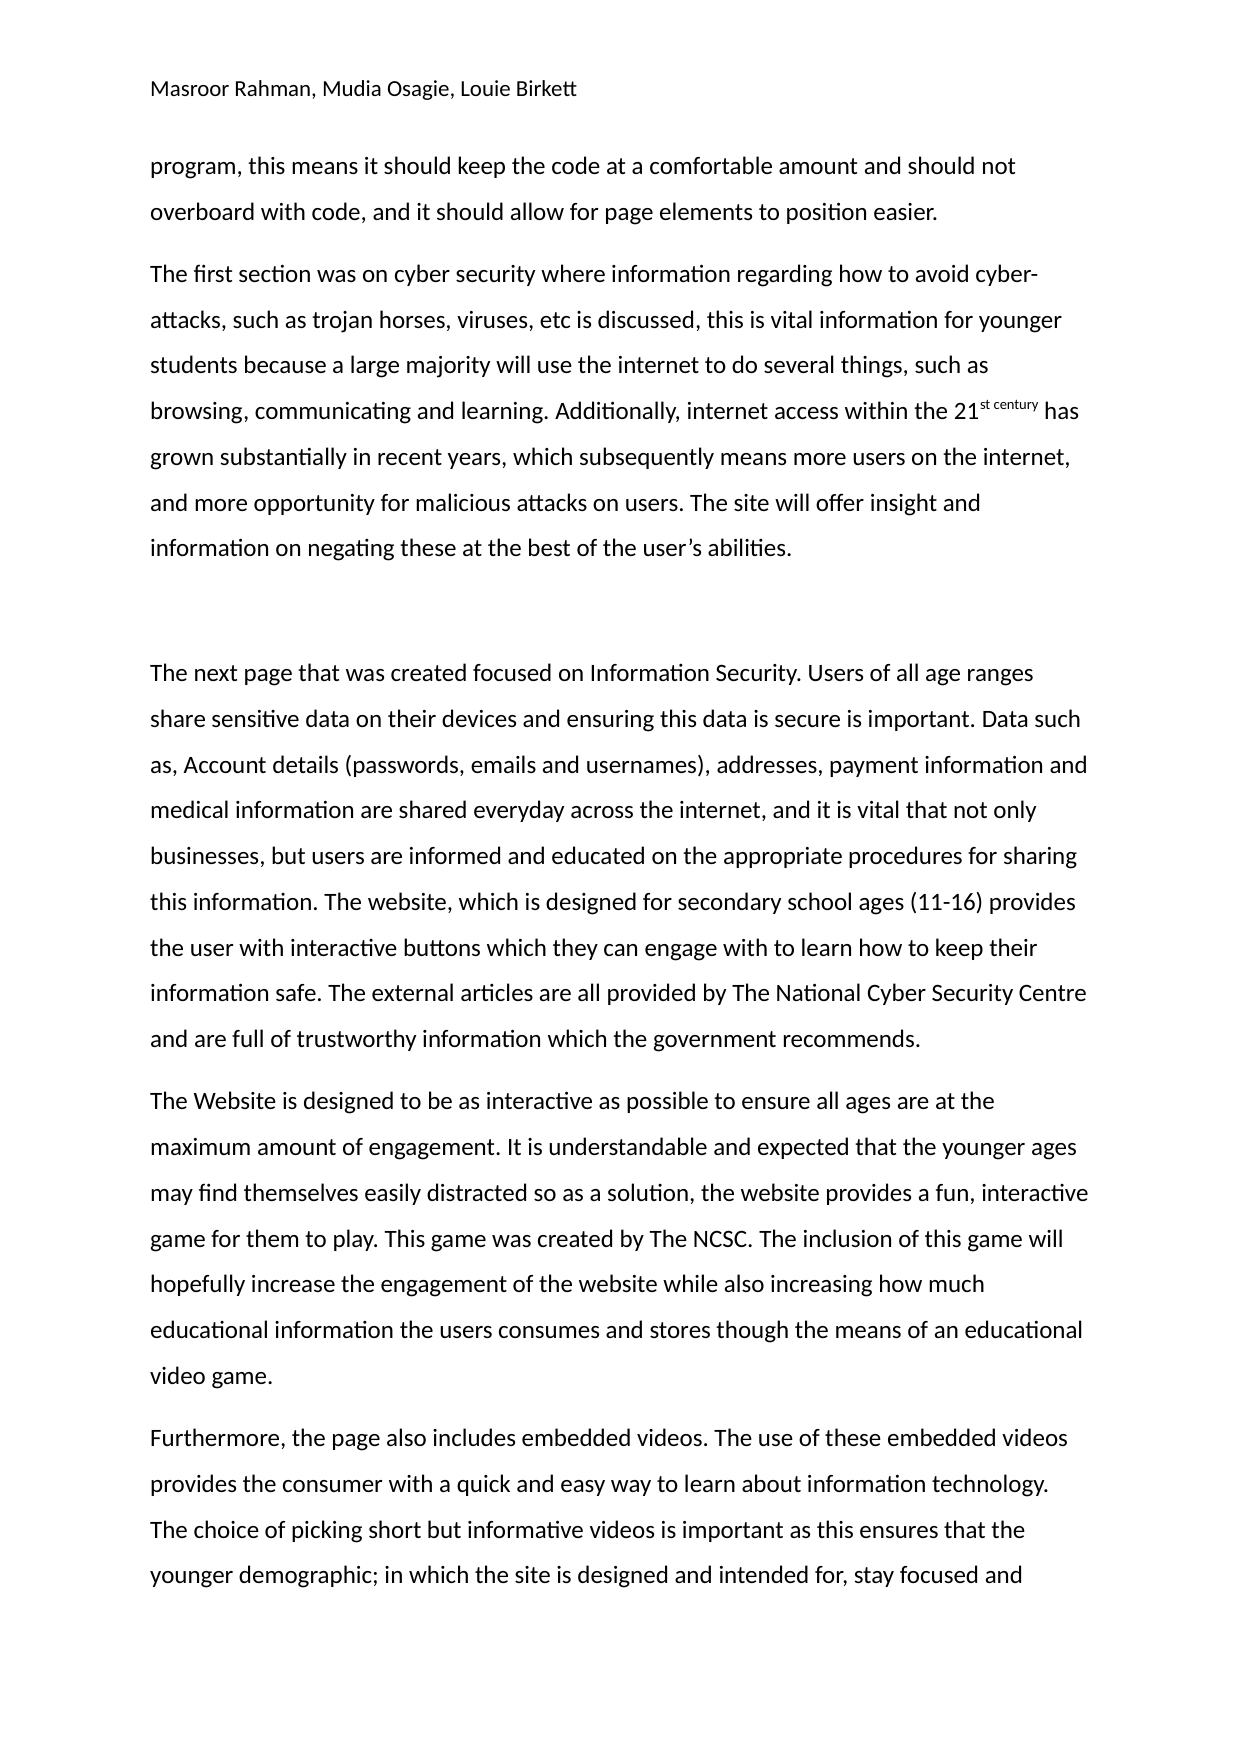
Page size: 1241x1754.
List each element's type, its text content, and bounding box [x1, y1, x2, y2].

text The next page that was created focused on Information Security. Users of all age ranges share sensitive data on their devices and ensuring this data is secure is important. Data such as, Account details (passwords, emails and usernames), addresses, payment information and medical information are shared everyday across the internet, and it is vital that not only businesses, but users are informed and educated on the appropriate procedures for sharing this information. The website, which is designed for secondary school ages (11-16) provides the user with interactive buttons which they can engage with to learn how to keep their information safe. The external articles are all provided by The National Cyber Security Centre and are full of trustworthy information which the government recommends. [150, 657, 1090, 1054]
text The Website is designed to be as interactive as possible to ensure all ages are at the maximum amount of engagement. It is understandable and expected that the younger ages may find themselves easily distracted so as a solution, the website provides a fun, interactive game for them to play. This game was created by The NCSC. The inclusion of this game will hopefully increase the engagement of the website while also increasing how much educational information the users consumes and stores though the means of an educational video game. [150, 1086, 1090, 1390]
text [150, 1422, 1090, 1590]
text The first section was on cyber security where information regarding how to avoid cyber-attacks, such as trojan horses, viruses, etc is discussed, this is vital information for younger students because a large majority will use the internet to do several things, such as browsing, communicating and learning. Additionally, internet access within the 21st century has grown substantially in recent years, which subsequently means more users on the internet, and more opportunity for malicious attacks on users. The site will offer insight and information on negating these at the best of the user’s abilities. [150, 258, 1090, 563]
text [150, 150, 1090, 226]
